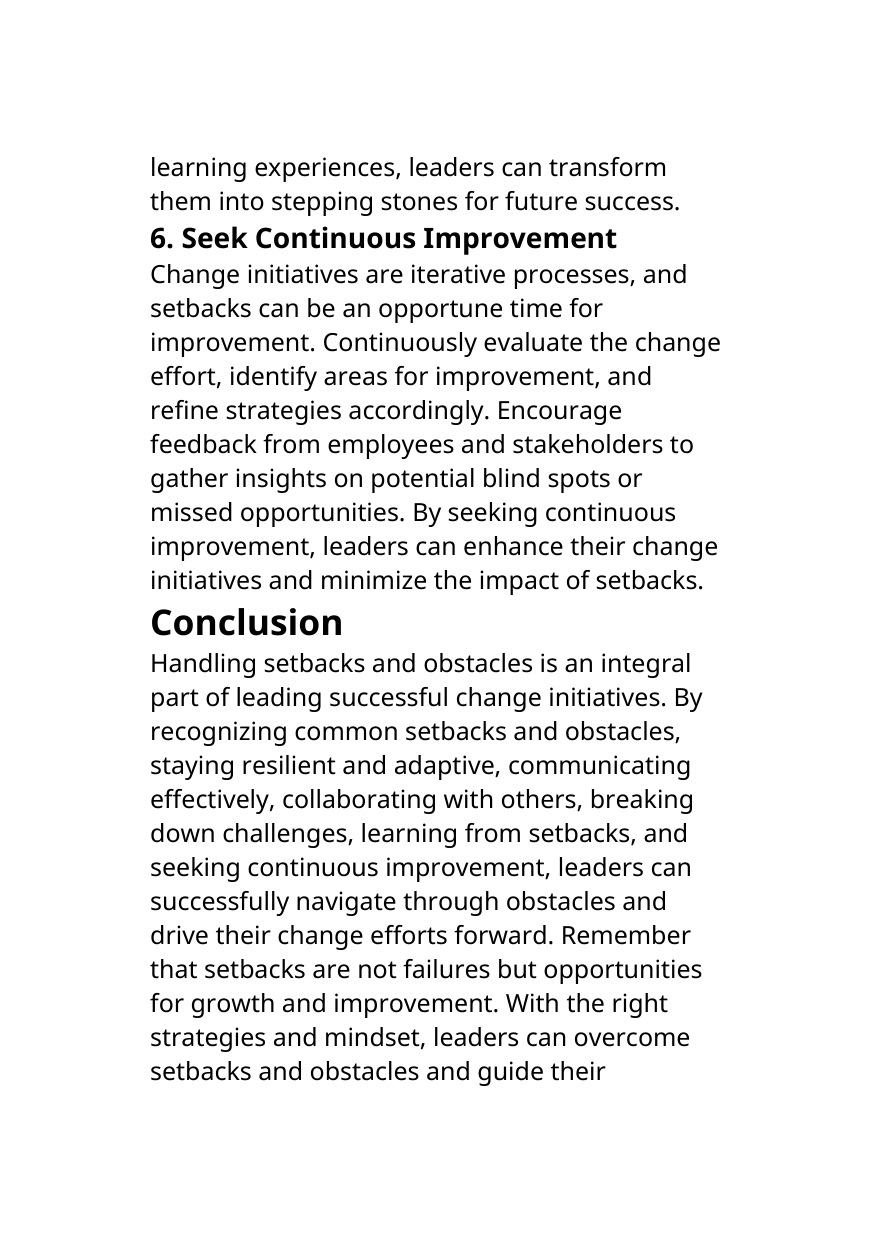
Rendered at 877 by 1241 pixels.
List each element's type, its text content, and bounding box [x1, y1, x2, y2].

subtitle Conclusion [150, 597, 727, 645]
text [150, 150, 727, 218]
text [150, 645, 727, 1088]
subtitle 6. Seek Continuous Improvement [150, 218, 727, 256]
text Change initiatives are iterative processes, and setbacks can be an opportune time for improvement. Continuously evaluate the change effort, identify areas for improvement, and refine strategies accordingly. Encourage feedback from employees and stakeholders to gather insights on potential blind spots or missed opportunities. By seeking continuous improvement, leaders can enhance their change initiatives and minimize the impact of setbacks. [150, 256, 727, 597]
